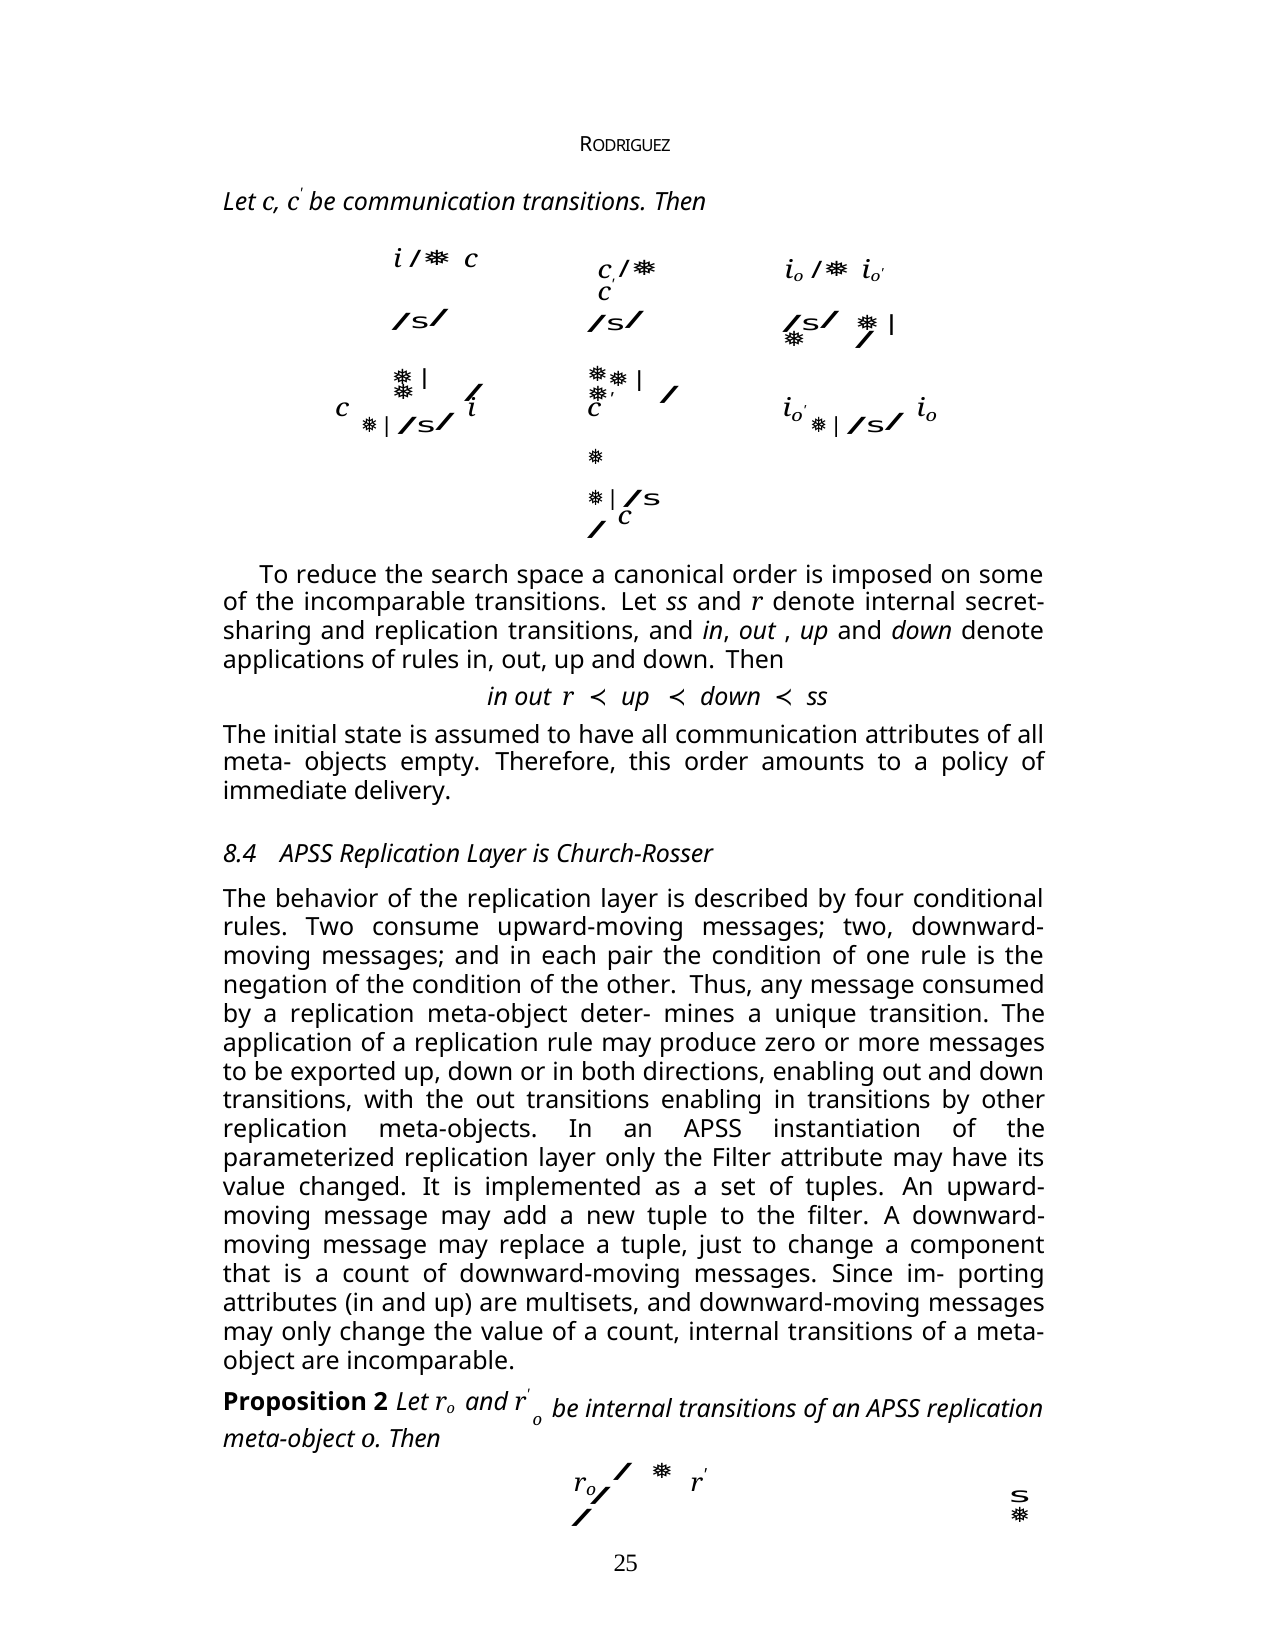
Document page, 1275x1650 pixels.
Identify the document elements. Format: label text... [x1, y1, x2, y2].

text ro / ❅ r' [573, 1465, 1096, 1484]
text be internal transitions of an APSS replication [552, 1390, 1096, 1424]
text meta-object o. Then [223, 1424, 441, 1454]
text The initial state is assumed to have all communication attributes of all meta- objects empty. Therefore, this order amounts to a policy of immediate delivery. [223, 720, 1045, 807]
text The behavior of the replication layer is described by four conditional rules. Two consume upward-moving messages; two, downward-moving messages; and in each pair the condition of one rule is the negation of the condition of the other. Thus, any message consumed by a replication meta-object deter- mines a unique transition. The application of a replication rule may produce zero or more messages to be exported up, down or in both directions, enabling out and down transitions, with the out transitions enabling in transitions by other replication meta-objects. In an APSS instantiation of the parameterized replication layer only the Filter attribute may have its value changed. It is implemented as a set of tuples. An upward-moving message may add a new tuple to the filter. A downward-moving message may replace a tuple, just to change a component that is a count of downward-moving messages. Since im- porting attributes (in and up) are multisets, and downward-moving messages may only change the value of a count, internal transitions of a meta-object are incomparable. [223, 885, 1045, 1377]
text /s [1009, 1486, 1096, 1507]
text ❅ [1009, 1508, 1096, 1526]
text c /❅ c' [597, 260, 679, 305]
list APSS Replication Layer is Church-Rosser [223, 836, 1096, 870]
text /s/ ❅❘ [782, 309, 1096, 336]
text Let c, c' be communication transitions. Then [223, 183, 1096, 217]
text /s/ ❅❅❘ [587, 309, 680, 392]
text Proposition 2 Let ro and r' [223, 1383, 538, 1418]
text ❅ / [782, 336, 1096, 349]
text /s/ ❅❘ [391, 307, 485, 390]
text / [590, 1486, 613, 1507]
text in out r ≺ up ≺ down ≺ ss [487, 678, 1096, 712]
text i /❅ c [179, 251, 479, 272]
text io' ❅❘/s/ io [782, 404, 1096, 440]
text c ❅❘/s/ i [179, 404, 476, 440]
text /s [571, 1507, 613, 1529]
text io /❅ io' [784, 262, 1096, 282]
text c ❅❅❘/s/ c [587, 404, 674, 548]
text To reduce the search space a canonical order is imposed on some of the incomparable transitions. Let ss and r denote internal secret-sharing and replication transitions, and in, out , up and down denote applications of rules in, out, up and down. Then [223, 560, 1045, 676]
